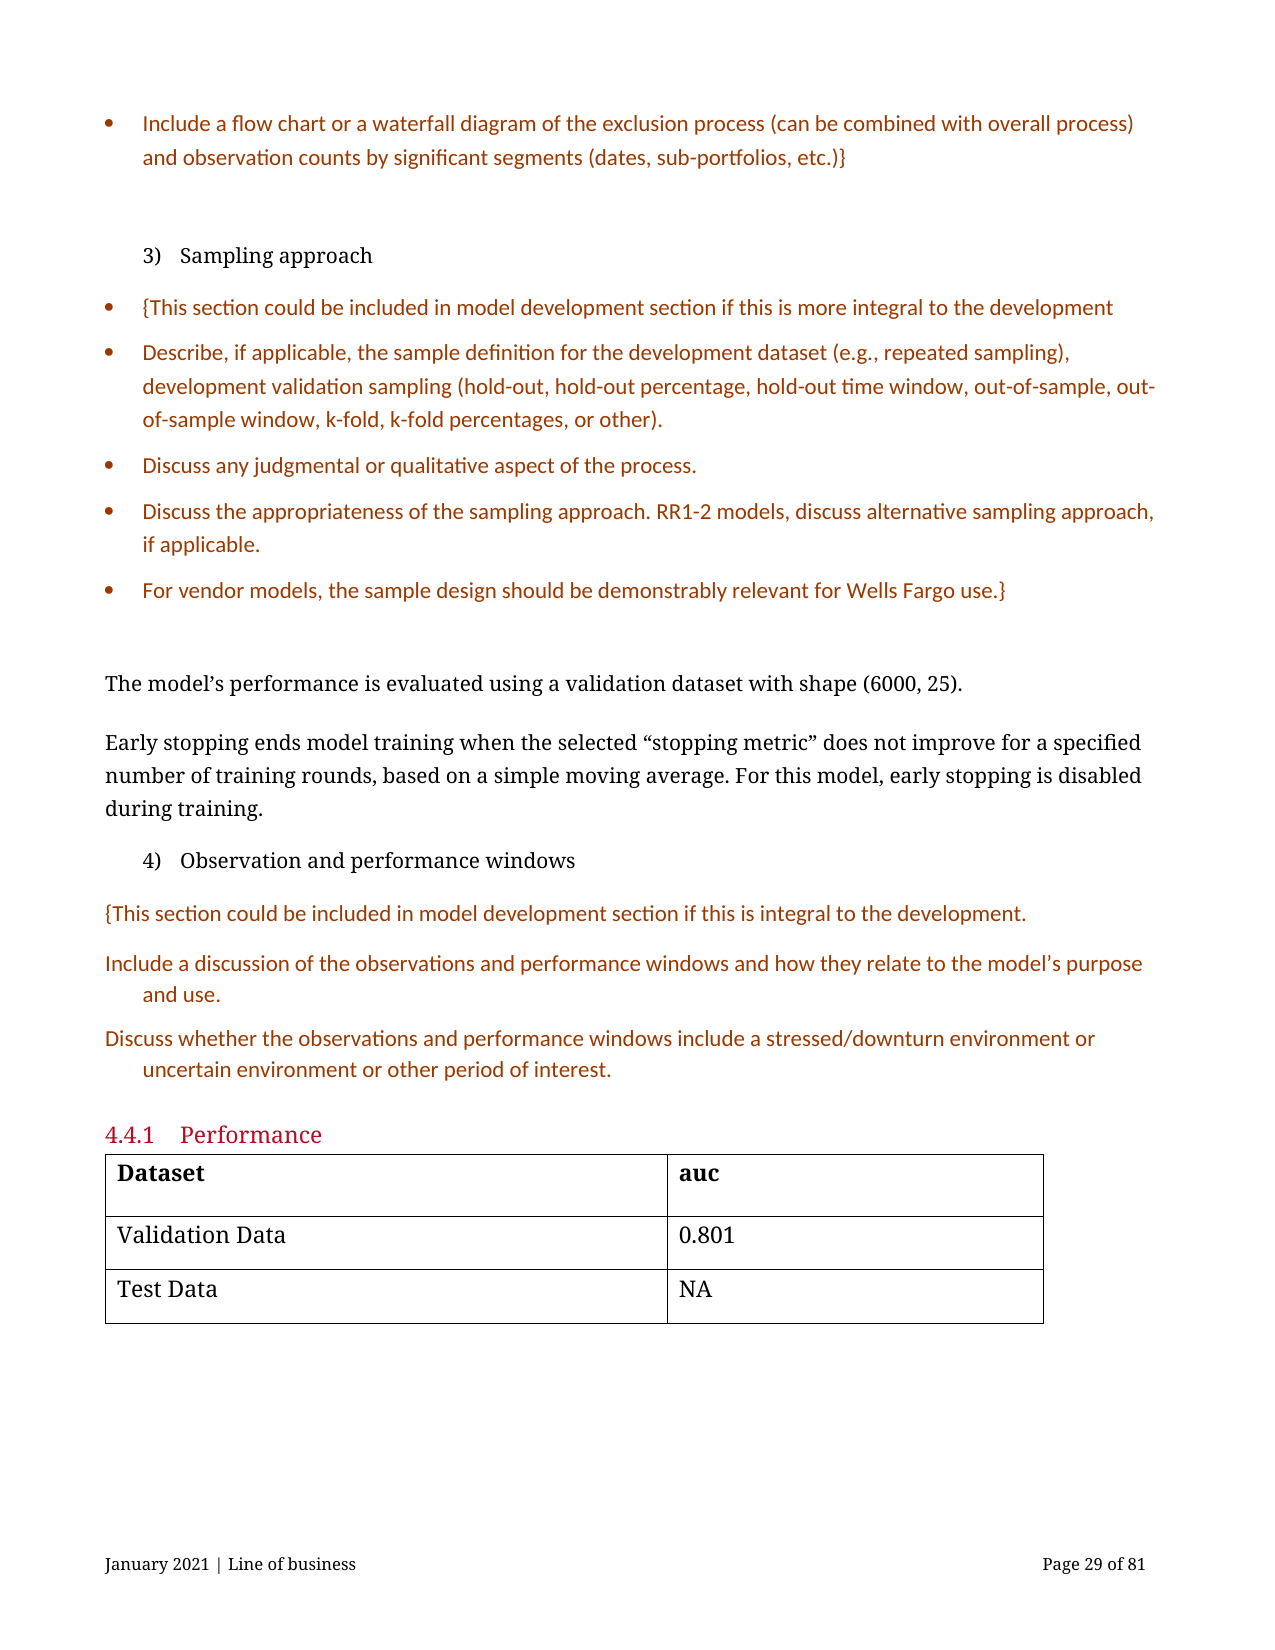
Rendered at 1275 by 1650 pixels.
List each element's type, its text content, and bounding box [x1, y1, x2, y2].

table_cell NA [668, 1270, 1043, 1323]
list Sampling approach [142, 236, 1170, 269]
text Include a discussion of the observations and performance windows and how they relate to the model’s purpose and use. [105, 946, 1170, 1008]
table_cell 0.801 [668, 1217, 1043, 1269]
text Early stopping ends model training when the selected “stopping metric” does not improve for a specified number of training rounds, based on a simple moving average. For this model, early stopping is disabled during training. [105, 723, 1170, 823]
list Discuss the appropriateness of the sampling approach. RR1-2 models, discuss alternative sampling approach, if applicable. [105, 492, 1170, 559]
list Discuss any judgmental or qualitative aspect of the process. [105, 447, 1170, 480]
text Discuss whether the observations and performance windows include a stressed/downturn environment or uncertain environment or other period of interest. [105, 1021, 1170, 1083]
list For vendor models, the sample design should be demonstrably relevant for Wells Fargo use.} [105, 572, 1170, 605]
list Include a flow chart or a waterfall diagram of the exclusion process (can be combined with overall process) and observation counts by significant segments (dates, sub-portfolios, etc.)} [105, 105, 1170, 172]
text {This section could be included in model development section if this is integral to the development. [105, 894, 1170, 927]
table_cell Test Data [106, 1270, 667, 1323]
list {This section could be included in model development section if this is more integral to the development [105, 288, 1170, 322]
table_header auc [668, 1155, 1043, 1216]
table_header Dataset [106, 1155, 667, 1216]
list Describe, if applicable, the sample definition for the development dataset (e.g., repeated sampling), development validation sampling (hold-out, hold-out percentage, hold-out time window, out-of-sample, out-of-sample window, k-fold, k-fold percentages, or other). [105, 334, 1170, 434]
list Observation and performance windows [142, 842, 1170, 875]
table_cell Validation Data [106, 1217, 667, 1269]
subtitle Performance [105, 1117, 1170, 1150]
